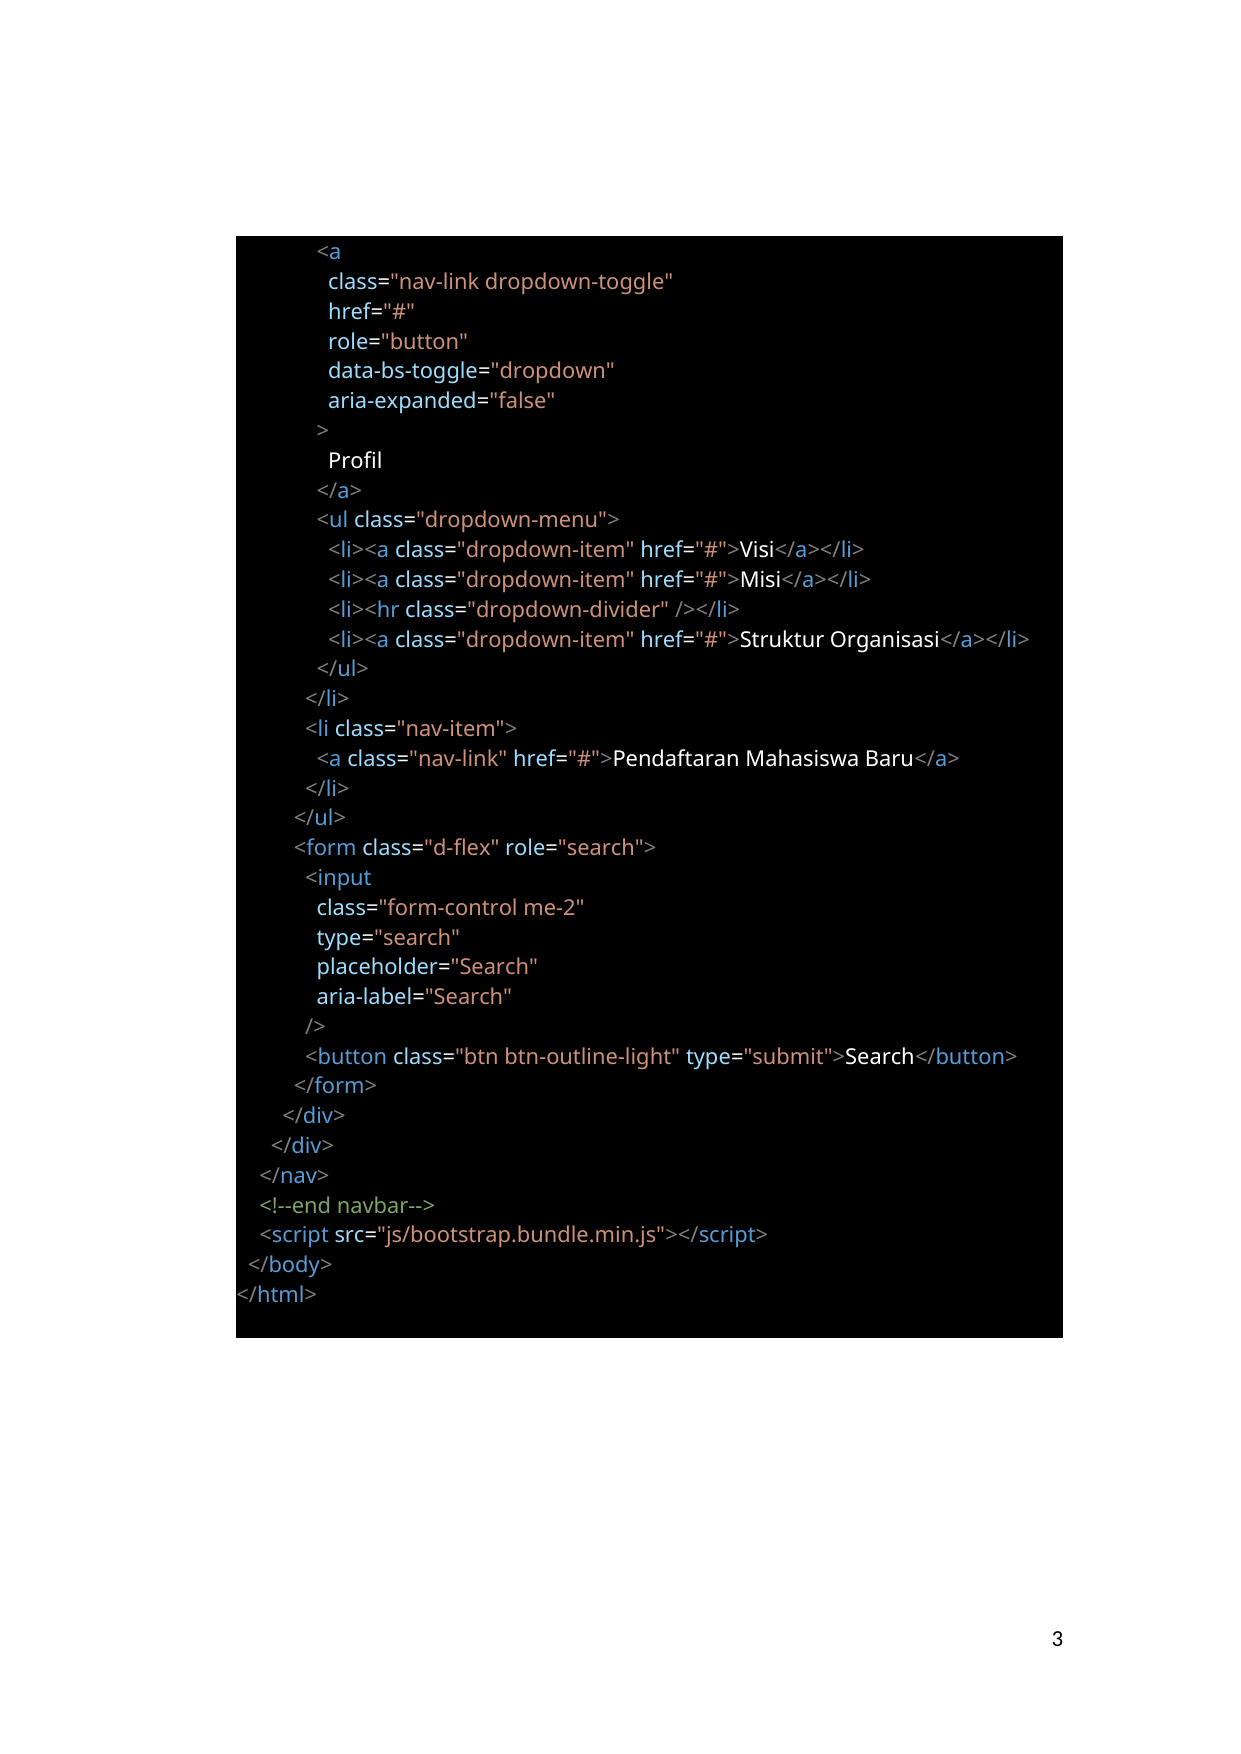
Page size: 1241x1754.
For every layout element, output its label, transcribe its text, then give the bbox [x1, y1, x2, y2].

text </form> [236, 1070, 1063, 1100]
text </ul> [236, 802, 1063, 832]
text </body> [236, 1249, 1063, 1279]
text </a> [236, 474, 1063, 504]
text <button class="btn btn-outline-light" type="submit">Search</button> [236, 1041, 1063, 1070]
text <a class="nav-link" href="#">Pendaftaran Mahasiswa Baru</a> [236, 743, 1063, 772]
text placeholder="Search" [236, 951, 1063, 981]
text <!--end navbar--> [236, 1189, 1063, 1219]
text <li><a class="dropdown-item" href="#">Misi</a></li> [236, 564, 1063, 594]
text role="button" [236, 326, 1063, 355]
text class="form-control me-2" [236, 892, 1063, 921]
text <ul class="dropdown-menu"> [236, 504, 1063, 534]
text </ul> [236, 653, 1063, 683]
text aria-label="Search" [236, 981, 1063, 1011]
text <form class="d-flex" role="search"> [236, 832, 1063, 862]
text type="search" [236, 921, 1063, 951]
text </li> [236, 772, 1063, 802]
text </li> [236, 683, 1063, 713]
text <li><hr class="dropdown-divider" /></li> [236, 594, 1063, 623]
text Profil [236, 445, 1063, 474]
text href="#" [236, 296, 1063, 326]
text data-bs-toggle="dropdown" [236, 355, 1063, 385]
text <li><a class="dropdown-item" href="#">Visi</a></li> [236, 534, 1063, 564]
text </div> [236, 1100, 1063, 1130]
text > [236, 415, 1063, 445]
text </html> [236, 1279, 1063, 1309]
text <li class="nav-item"> [236, 713, 1063, 743]
text </div> [236, 1130, 1063, 1160]
text <a [236, 236, 1063, 266]
text <li><a class="dropdown-item" href="#">Struktur Organisasi</a></li> [236, 623, 1063, 653]
text /> [236, 1011, 1063, 1041]
text <input [236, 862, 1063, 892]
text class="nav-link dropdown-toggle" [236, 266, 1063, 296]
text <script src="js/bootstrap.bundle.min.js"></script> [236, 1219, 1063, 1249]
text aria-expanded="false" [236, 385, 1063, 415]
text </nav> [236, 1160, 1063, 1189]
